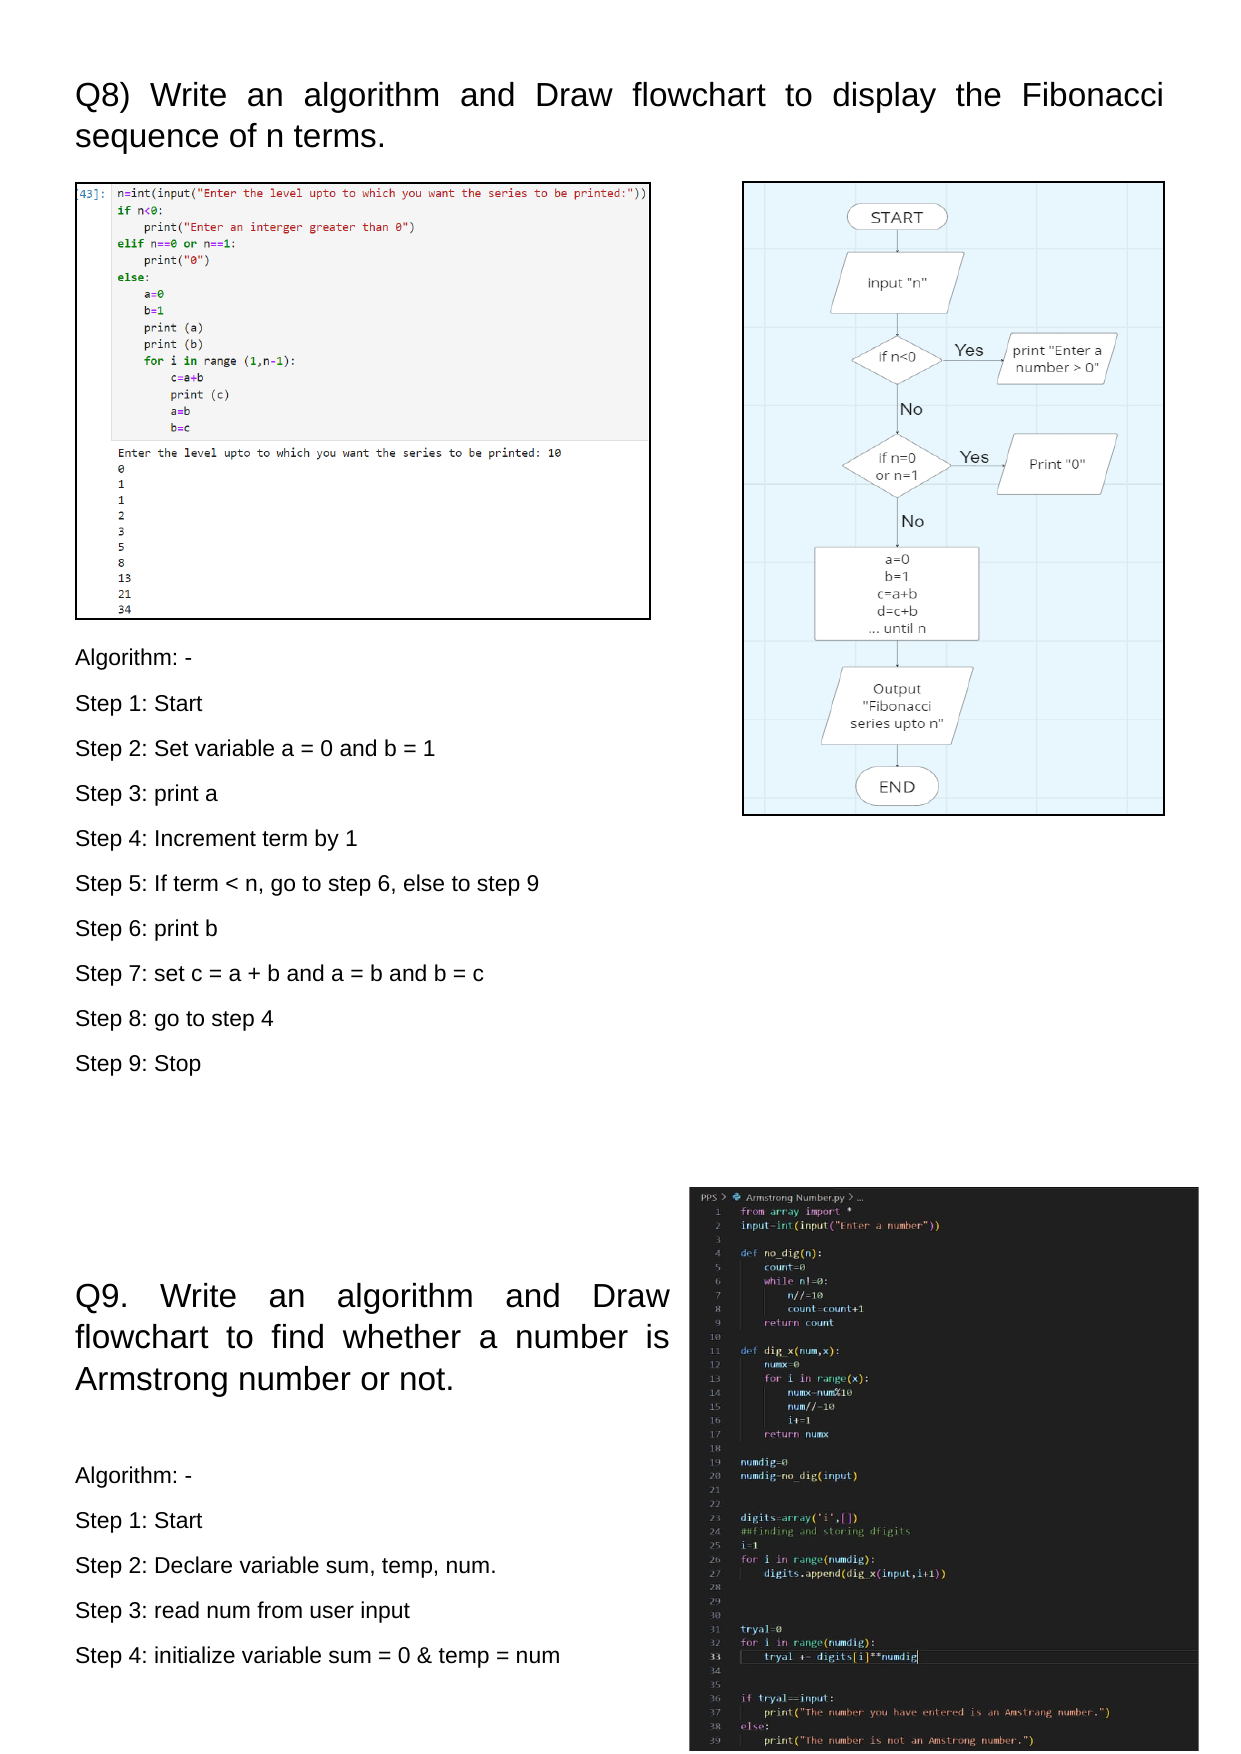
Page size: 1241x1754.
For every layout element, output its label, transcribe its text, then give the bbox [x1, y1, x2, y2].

text Algorithm: - [75, 644, 742, 671]
text Step 3: print a [75, 780, 742, 806]
text Step 2: Declare variable sum, temp, num. [75, 1552, 689, 1578]
text Step 9: Stop [75, 1050, 1165, 1077]
picture [77, 184, 648, 618]
picture [689, 1187, 1198, 1750]
text Step 1: Start [75, 689, 742, 716]
text Step 4: Increment term by 1 [75, 825, 1165, 851]
text Step 7: set c = a + b and a = b and b = c [75, 960, 1165, 986]
text Step 3: read num from user input [75, 1597, 689, 1624]
text Step 1: Start [75, 1507, 689, 1533]
text Algorithm: - [75, 1462, 689, 1488]
text Step 2: Set variable a = 0 and b = 1 [75, 734, 742, 761]
text Step 6: print b [75, 915, 1165, 941]
text Q8) Write an algorithm and Draw flowchart to display the Fibonacci sequence of n terms. [75, 75, 1165, 155]
text Q9. Write an algorithm and Draw flowchart to find whether a number is Armstrong number or not. [75, 1276, 689, 1397]
text Step 5: If term < n, go to step 6, else to step 9 [75, 870, 1165, 896]
text Step 8: go to step 4 [75, 1005, 1165, 1032]
picture [744, 183, 1163, 813]
text Step 4: initialize variable sum = 0 & temp = num [75, 1642, 689, 1669]
